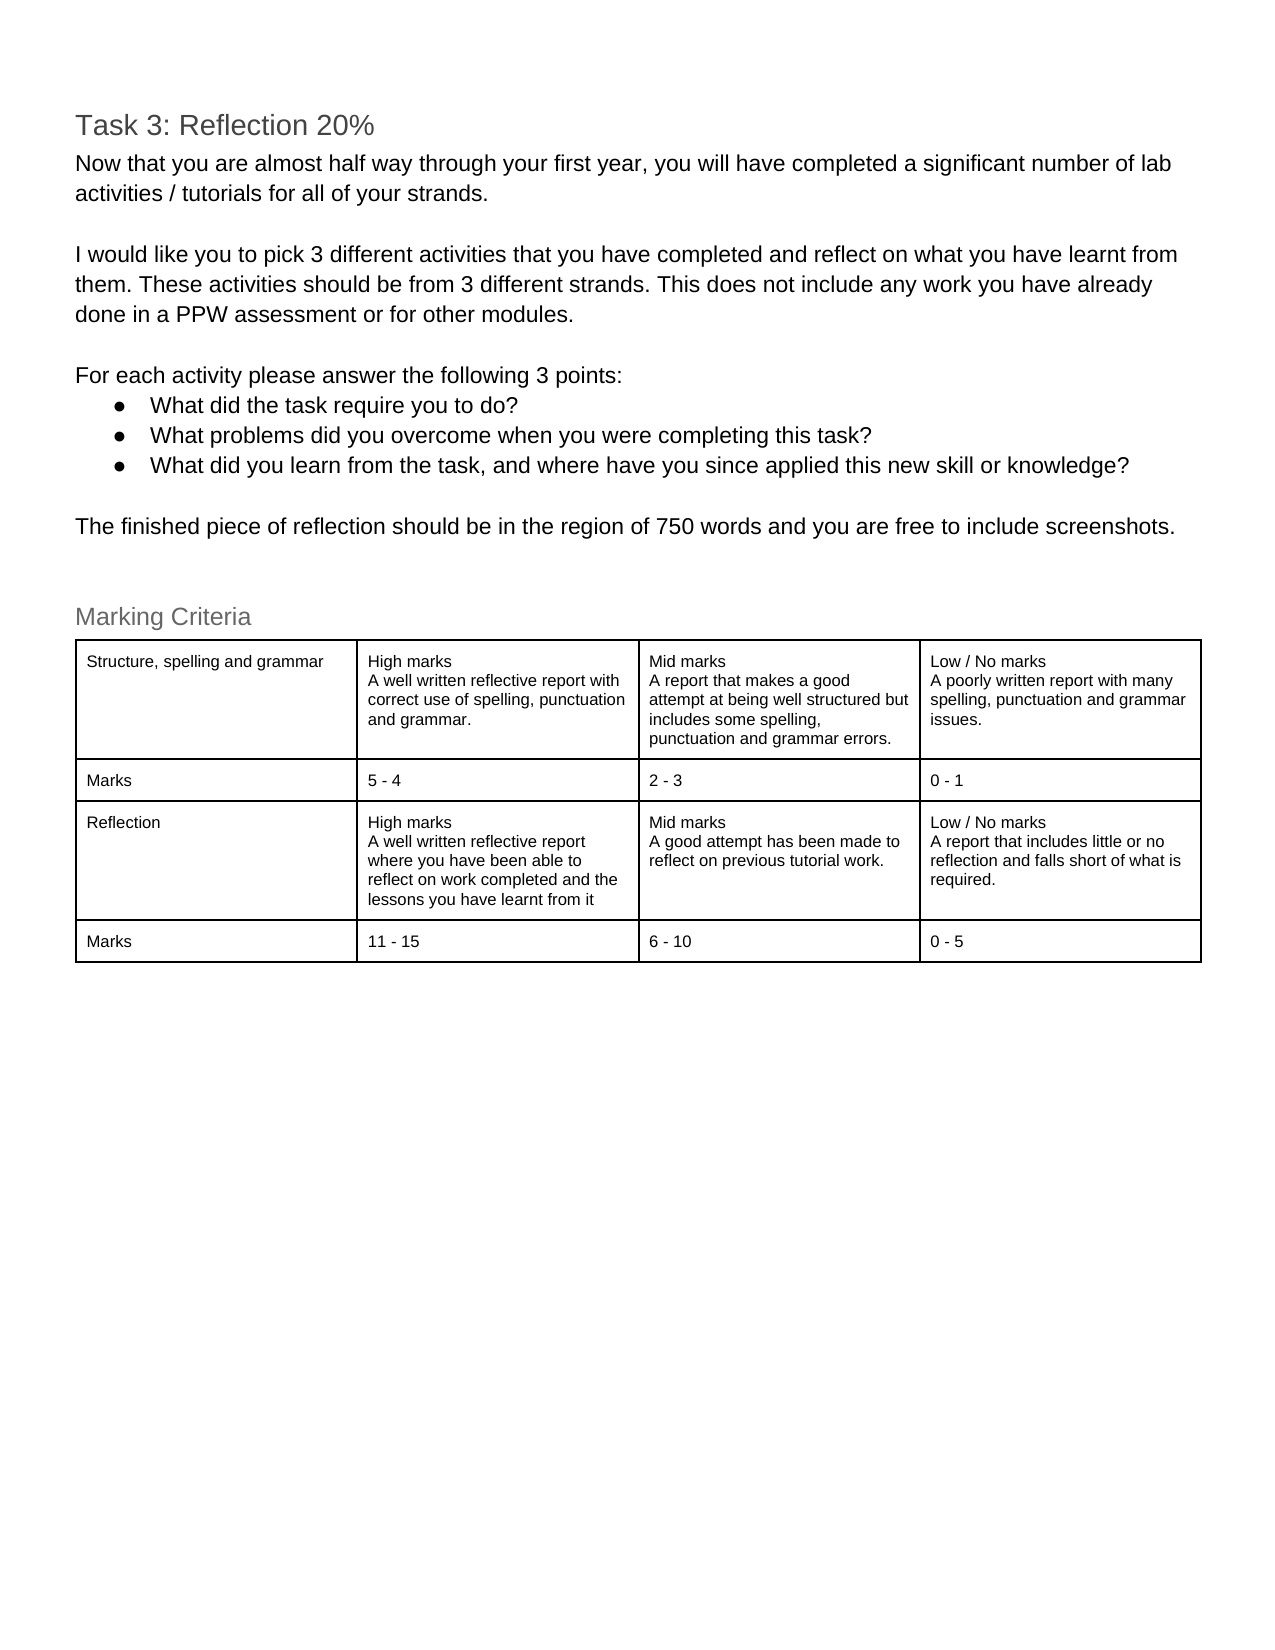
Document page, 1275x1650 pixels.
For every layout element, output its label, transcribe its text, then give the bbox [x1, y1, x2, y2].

table_header High marks A well written reflective report with correct use of spelling, punctuation and grammar. [358, 641, 638, 758]
table_cell 0 - 5 [921, 921, 1200, 961]
subtitle Marking Criteria [75, 602, 1200, 631]
text The finished piece of reflection should be in the region of 750 words and you are free to include screenshots. [75, 513, 1200, 539]
table_cell 0 - 1 [921, 760, 1200, 800]
table_header Low / No marks A poorly written report with many spelling, punctuation and grammar issues. [921, 641, 1200, 758]
table_header Structure, spelling and grammar [77, 641, 356, 758]
subtitle Task 3: Reflection 20% [75, 108, 1200, 142]
text For each activity please answer the following 3 points: [75, 362, 1200, 388]
table_header Mid marks A report that makes a good attempt at being well structured but includes some spelling, punctuation and grammar errors. [640, 641, 919, 758]
table_cell Marks [77, 760, 356, 800]
table_cell Mid marks A good attempt has been made to reflect on previous tutorial work. [640, 802, 919, 919]
list What problems did you overcome when you were completing this task? [112, 422, 1200, 448]
table_cell Marks [77, 921, 356, 961]
text Now that you are almost half way through your first year, you will have completed a significant number of lab activities / tutorials for all of your strands. [75, 150, 1200, 207]
text I would like you to pick 3 different activities that you have completed and reflect on what you have learnt from them. These activities should be from 3 different strands. This does not include any work you have already done in a PPW assessment or for other modules. [75, 241, 1200, 328]
list What did the task require you to do? [112, 392, 1200, 418]
table_cell Low / No marks A report that includes little or no reflection and falls short of what is required. [921, 802, 1200, 919]
table_cell 6 - 10 [640, 921, 919, 961]
table_cell Reflection [77, 802, 356, 919]
table_cell 5 - 4 [358, 760, 638, 800]
table_cell 11 - 15 [358, 921, 638, 961]
table_cell High marks A well written reflective report where you have been able to reflect on work completed and the lessons you have learnt from it [358, 802, 638, 919]
table_cell 2 - 3 [640, 760, 919, 800]
list What did you learn from the task, and where have you since applied this new skill or knowledge? [112, 452, 1200, 479]
